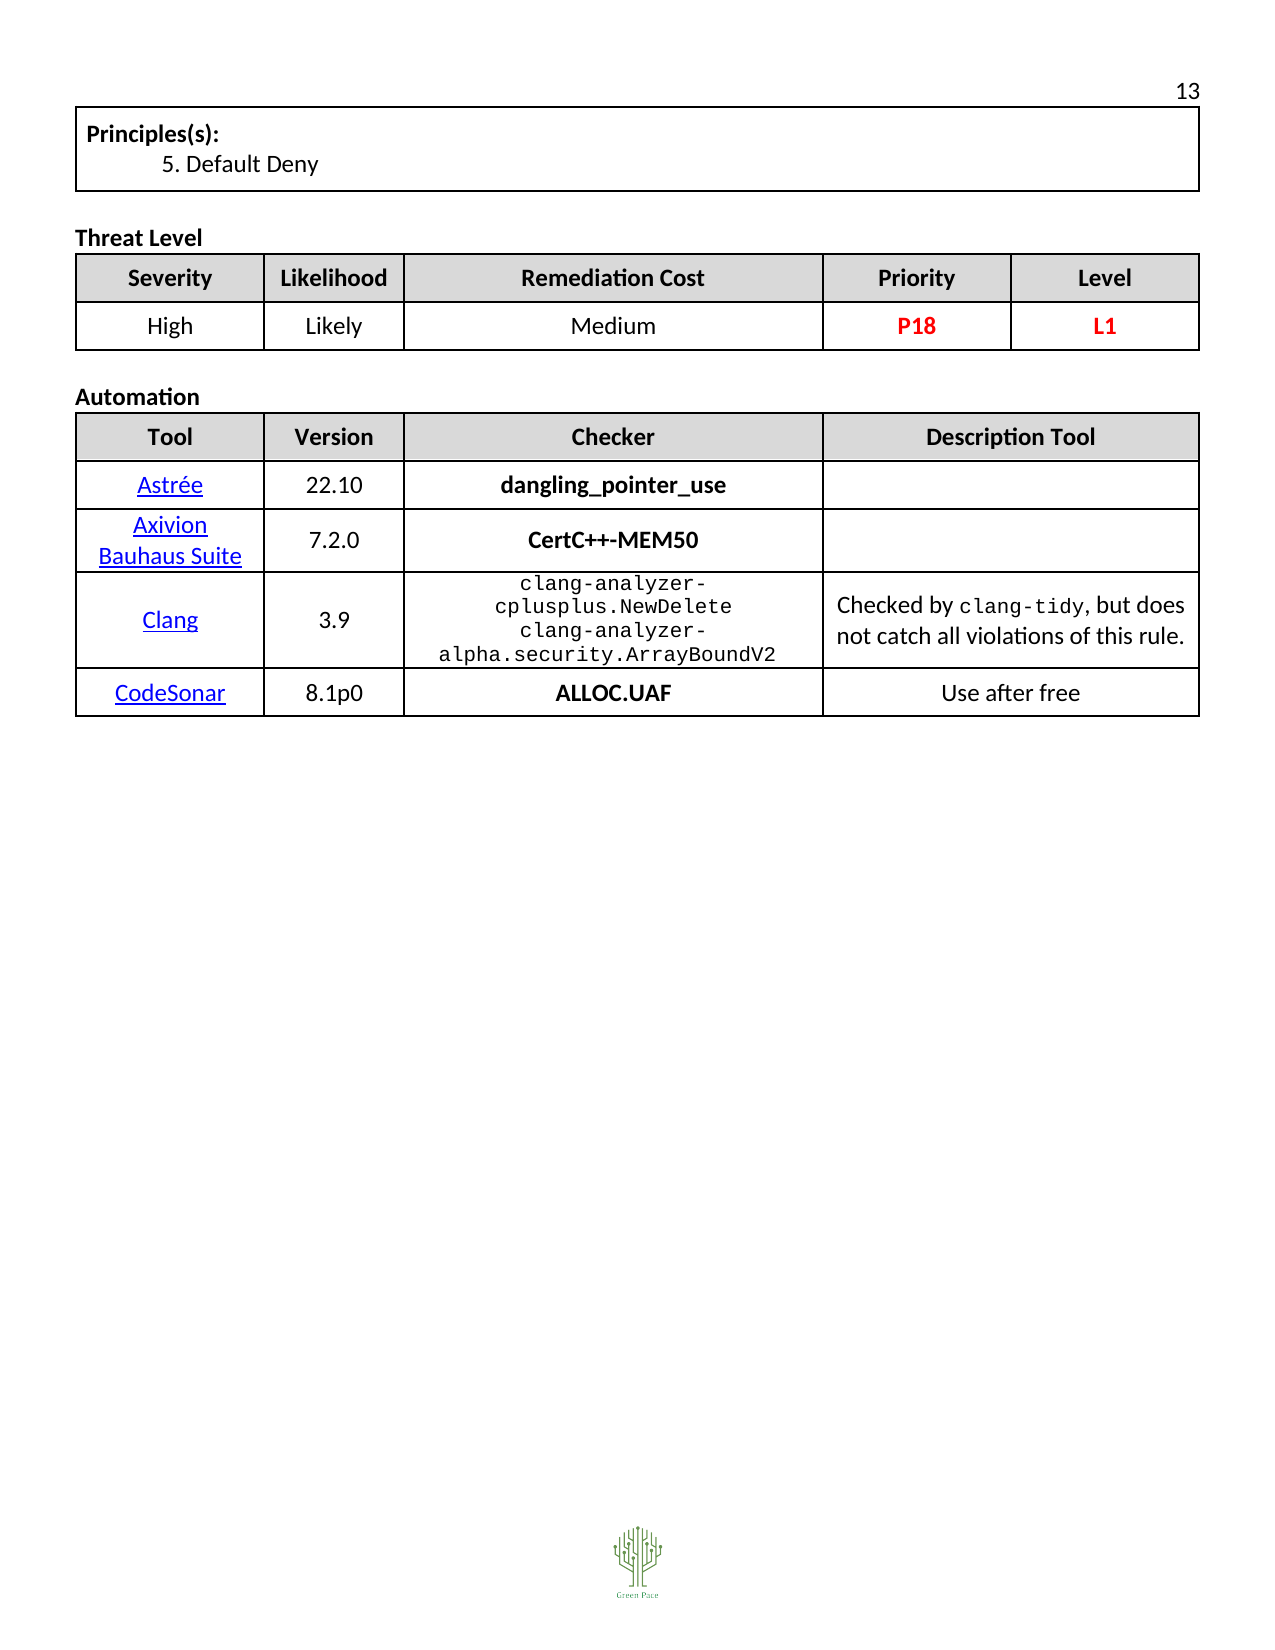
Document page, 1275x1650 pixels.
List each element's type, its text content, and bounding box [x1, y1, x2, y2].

table_cell P18 [824, 303, 1010, 348]
table_header Level [1012, 255, 1198, 301]
table_cell 3.9 [265, 573, 403, 667]
table_header Version [265, 414, 403, 459]
table_cell 8.1p0 [265, 669, 403, 715]
table_cell Checked by clang-tidy, but does not catch all violations of this rule. [824, 573, 1198, 667]
table_cell 7.2.0 [265, 510, 403, 571]
table_header Tool [77, 414, 263, 459]
table_cell L1 [1012, 303, 1198, 348]
table_cell Astrée [77, 462, 263, 507]
table_cell 22.10 [265, 462, 403, 507]
table_cell [824, 510, 1198, 571]
table_cell Medium [405, 303, 822, 348]
table_header Remediation Cost [405, 255, 822, 301]
table_cell clang-analyzer-cplusplus.NewDelete clang-analyzer-alpha.security.ArrayBoundV2 [405, 573, 822, 667]
table_cell ALLOC.UAF [405, 669, 822, 715]
table_header Likelihood [265, 255, 403, 301]
table_cell CertC++-MEM50 [405, 510, 822, 571]
table_header Description Tool [824, 414, 1198, 459]
table_cell Clang [77, 573, 263, 667]
table_header Priority [824, 255, 1010, 301]
text Threat Level [75, 222, 1200, 253]
table_cell Use after free [824, 669, 1198, 715]
table_cell Likely [265, 303, 403, 348]
table_cell High [77, 303, 263, 348]
table_cell [824, 462, 1198, 507]
picture [605, 1521, 670, 1606]
table_cell CodeSonar [77, 669, 263, 715]
table_cell Axivion Bauhaus Suite [77, 510, 263, 571]
table_cell dangling_pointer_use [405, 462, 822, 507]
text Automation [75, 381, 1200, 412]
table_header Severity [77, 255, 263, 301]
table_header Principles(s): 5. Default Deny [77, 108, 1198, 189]
table_header Checker [405, 414, 822, 459]
